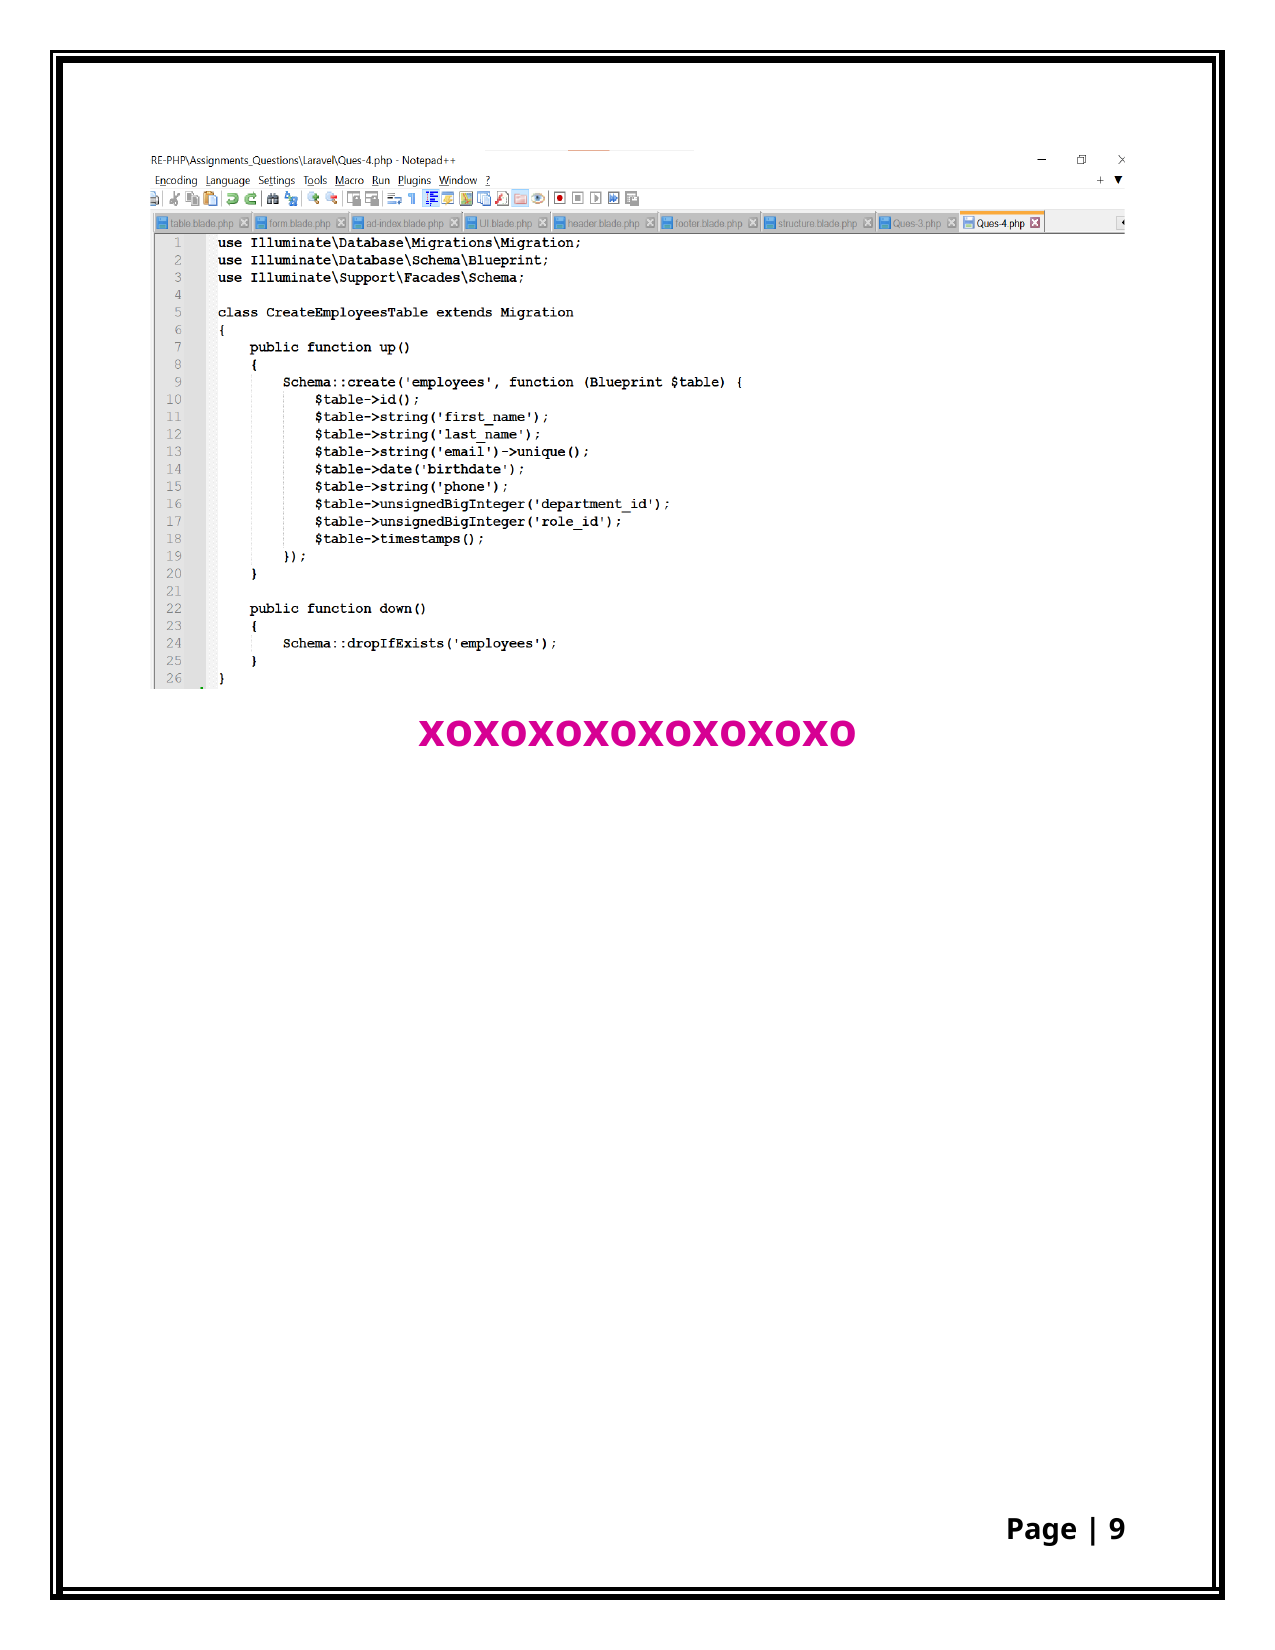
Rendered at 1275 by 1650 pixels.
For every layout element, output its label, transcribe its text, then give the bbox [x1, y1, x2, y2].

text xoxoxoxoxoxoxoxo [150, 689, 1125, 760]
picture [150, 150, 1125, 689]
